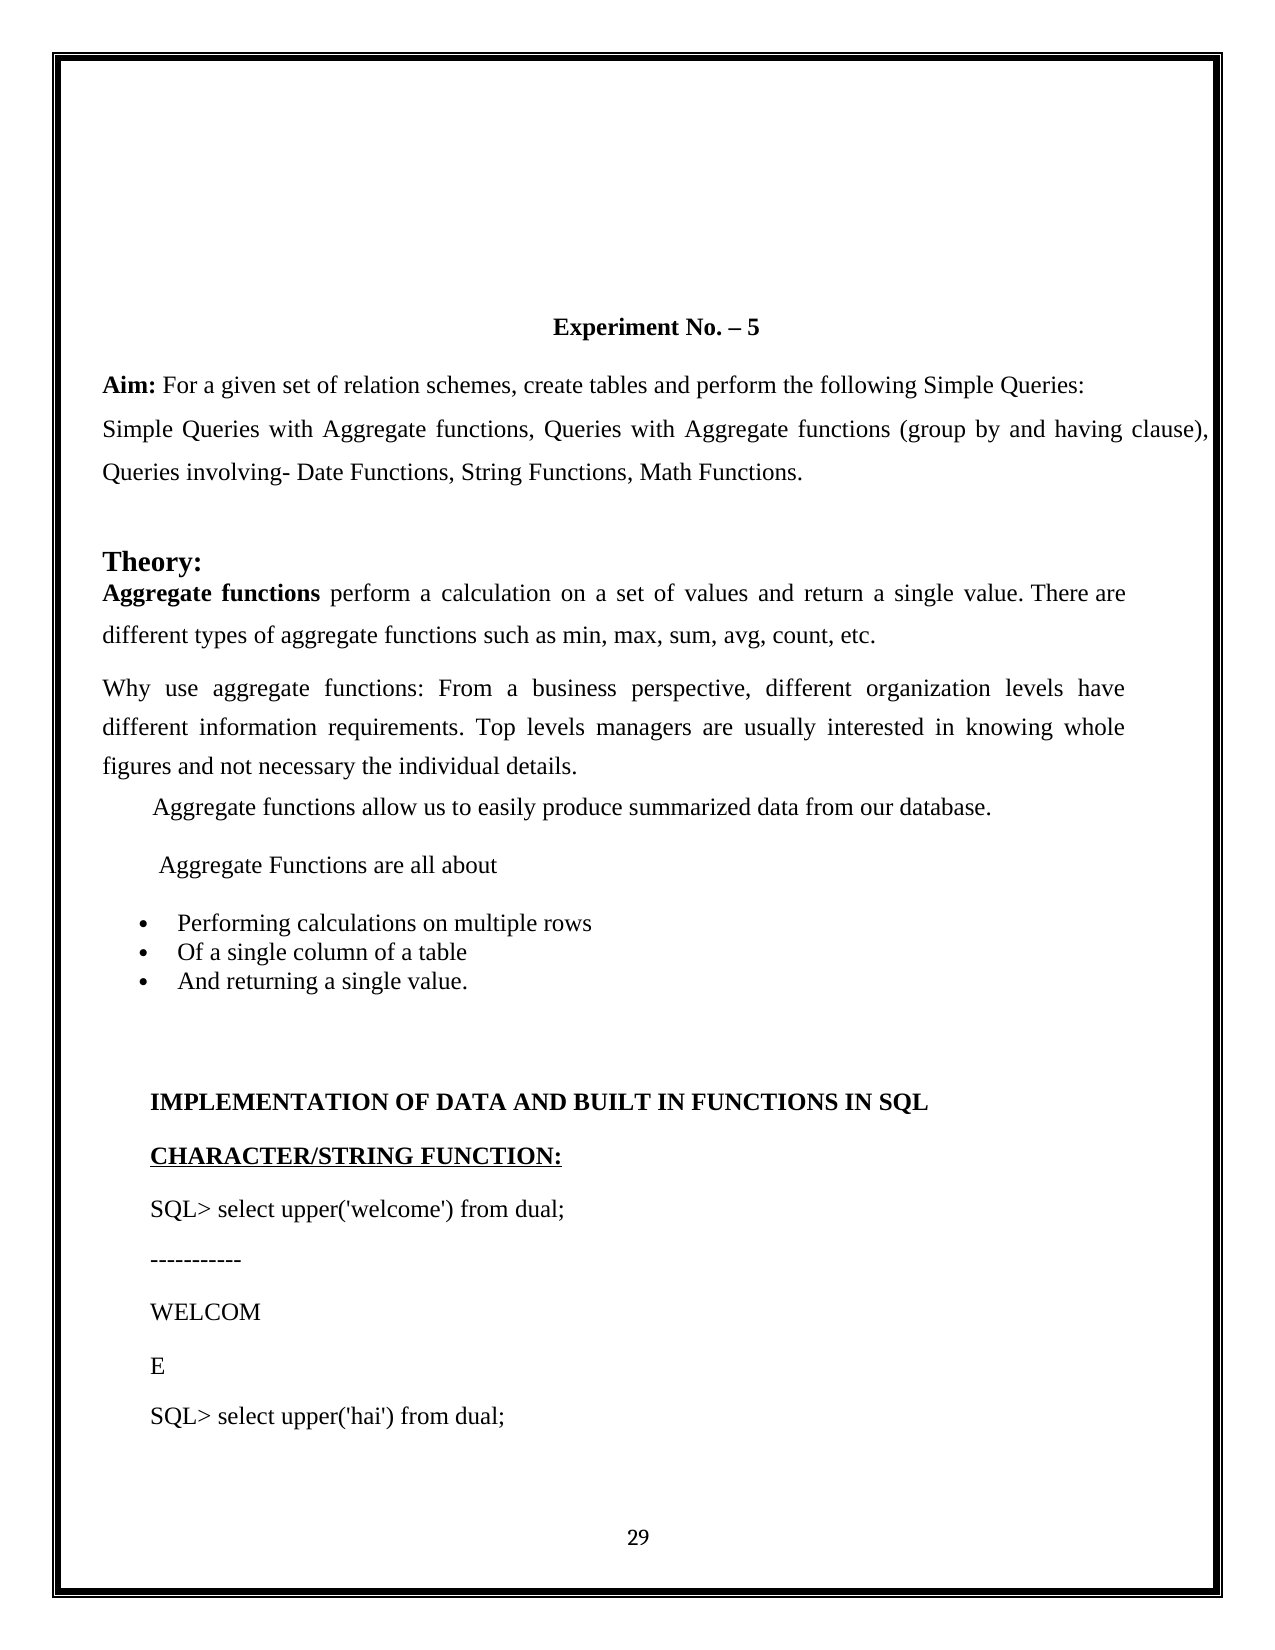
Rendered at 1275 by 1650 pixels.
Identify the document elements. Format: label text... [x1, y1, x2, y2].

text Simple Queries with Aggregate functions, Queries with Aggregate functions (group by and having clause), Queries involving- Date Functions, String Functions, Math Functions. [102, 414, 1210, 486]
text ----------- WELCOME [150, 1244, 268, 1379]
text SQL> select upper('welcome') from dual; [150, 1194, 1210, 1223]
list Of a single column of a table [139, 937, 1210, 966]
text Aggregate functions allow us to easily produce summarized data from our database. [102, 792, 1210, 821]
subtitle Why use aggregate functions: From a business perspective, different organization levels have different information requirements. Top levels managers are usually interested in knowing whole figures and not necessary the individual details. [102, 663, 1126, 780]
text Aggregate Functions are all about [102, 850, 1210, 879]
subtitle IMPLEMENTATION OF DATA AND BUILT IN FUNCTIONS IN SQL CHARACTER/STRING FUNCTION: [150, 1087, 944, 1170]
text Experiment No. – 5 [102, 312, 1210, 341]
list And returning a single value. [139, 966, 1210, 994]
text SQL> select upper('hai') from dual; [150, 1404, 1210, 1429]
text Aim: For a given set of relation schemes, create tables and perform the following Simple Queries: [102, 370, 1210, 399]
text Aggregate functions perform a calculation on a set of values and return a single value. There are different types of aggregate functions such as min, max, sum, avg, count, etc. [102, 578, 1126, 649]
list Performing calculations on multiple rows [139, 908, 1210, 937]
text Theory: [102, 544, 1210, 578]
